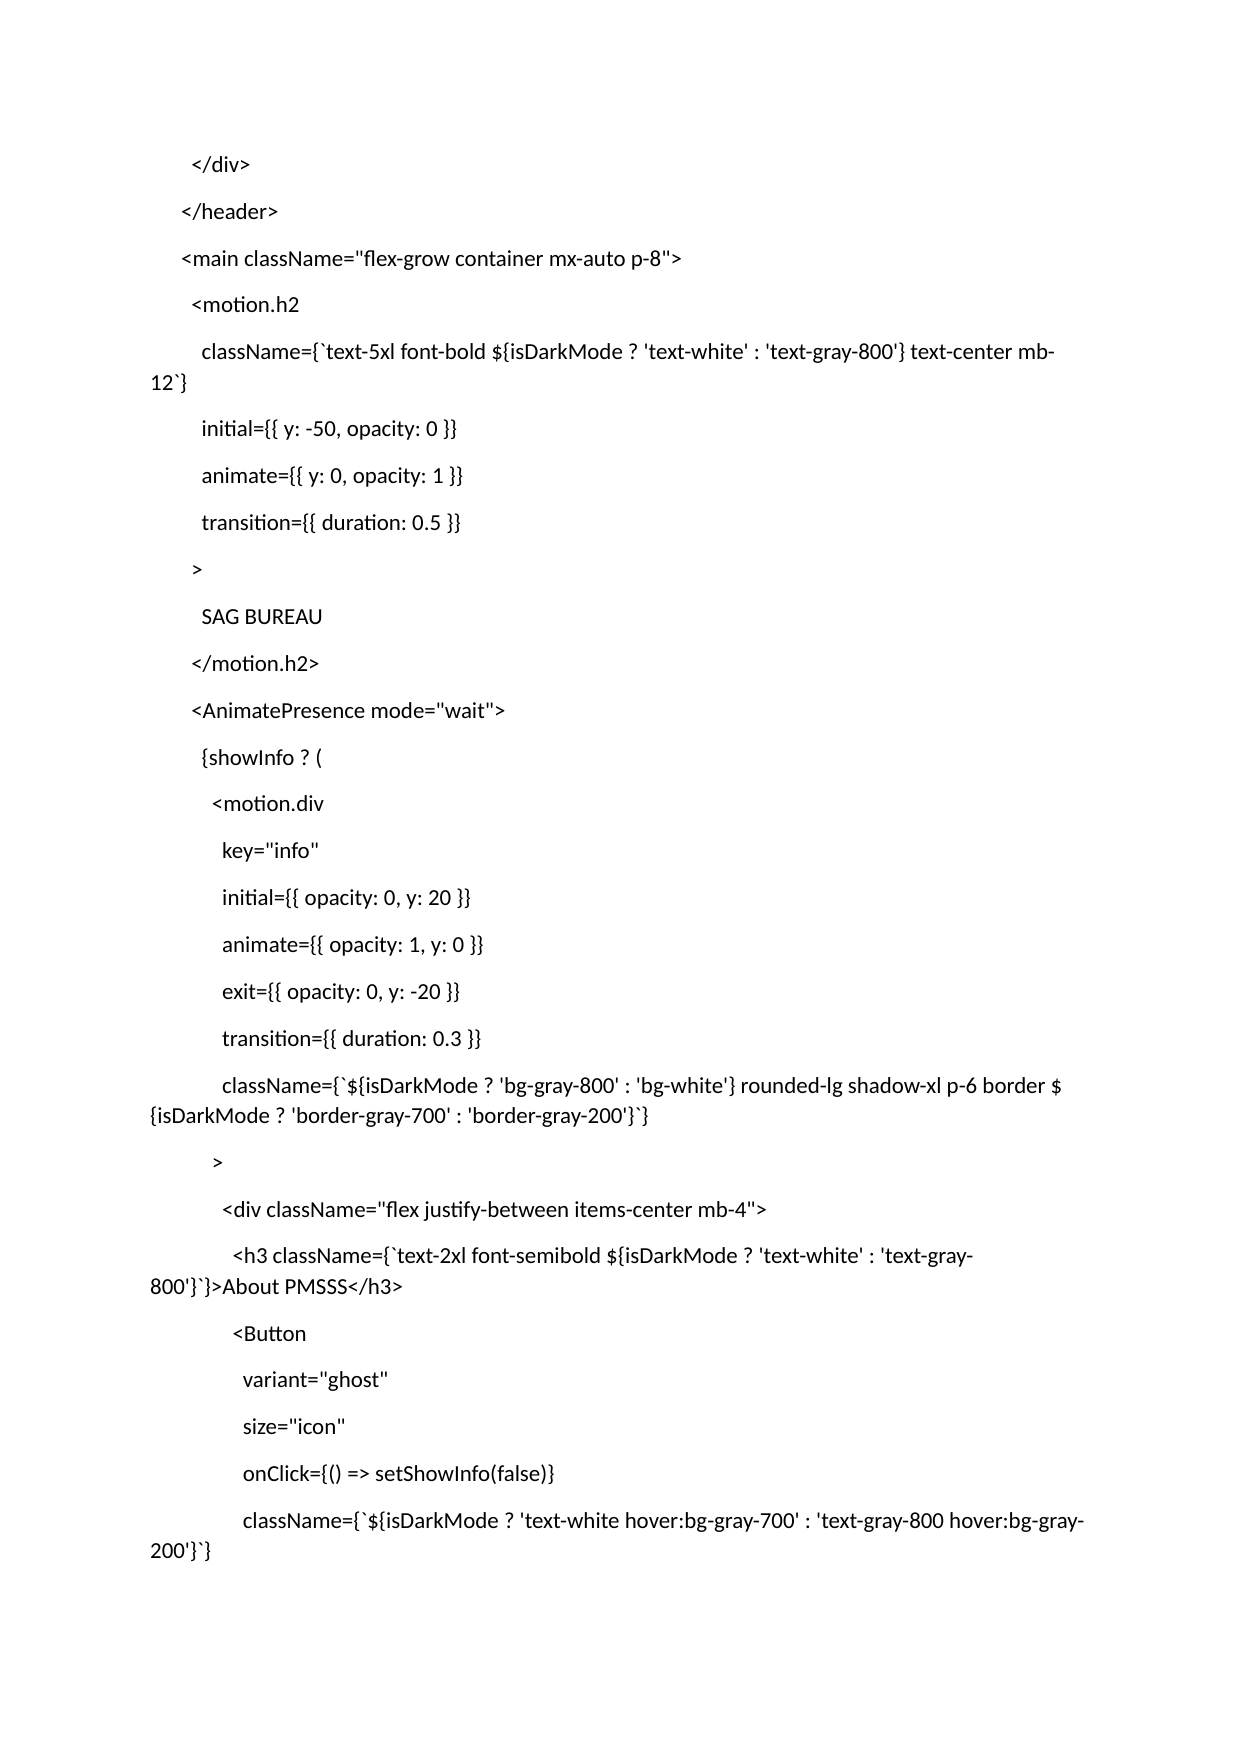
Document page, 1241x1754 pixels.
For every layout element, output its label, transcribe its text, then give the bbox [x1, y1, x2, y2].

text SAG BUREAU [150, 602, 1090, 630]
text <motion.h2 [150, 291, 1090, 319]
text initial={{ y: -50, opacity: 0 }} [150, 414, 1090, 443]
text </header> [150, 197, 1090, 225]
text initial={{ opacity: 0, y: 20 }} [150, 883, 1090, 911]
text variant="ghost" [150, 1366, 1090, 1394]
text </div> [150, 150, 1090, 178]
text <main className="flex-grow container mx-auto p-8"> [150, 244, 1090, 272]
text transition={{ duration: 0.5 }} [150, 508, 1090, 536]
text animate={{ y: 0, opacity: 1 }} [150, 461, 1090, 489]
text {showInfo ? ( [150, 743, 1090, 771]
text > [150, 555, 1090, 583]
text exit={{ opacity: 0, y: -20 }} [150, 977, 1090, 1005]
text size="icon" [150, 1412, 1090, 1441]
text <h3 className={`text-2xl font-semibold ${isDarkMode ? 'text-white' : 'text-gray-800'}`}>About PMSSS</h3> [150, 1242, 1090, 1300]
text <AnimatePresence mode="wait"> [150, 696, 1090, 724]
text key="info" [150, 836, 1090, 864]
text <Button [150, 1319, 1090, 1347]
text animate={{ opacity: 1, y: 0 }} [150, 930, 1090, 958]
text className={`text-5xl font-bold ${isDarkMode ? 'text-white' : 'text-gray-800'} text-center mb-12`} [150, 337, 1090, 396]
text onClick={() => setShowInfo(false)} [150, 1459, 1090, 1487]
text transition={{ duration: 0.3 }} [150, 1024, 1090, 1052]
text </motion.h2> [150, 649, 1090, 677]
text className={`${isDarkMode ? 'bg-gray-800' : 'bg-white'} rounded-lg shadow-xl p-6 border ${isDarkMode ? 'border-gray-700' : 'border-gray-200'}`} [150, 1071, 1090, 1129]
text className={`${isDarkMode ? 'text-white hover:bg-gray-700' : 'text-gray-800 hover:bg-gray-200'}`} [150, 1506, 1090, 1564]
text <motion.div [150, 789, 1090, 818]
text <div className="flex justify-between items-center mb-4"> [150, 1195, 1090, 1223]
text > [150, 1148, 1090, 1176]
